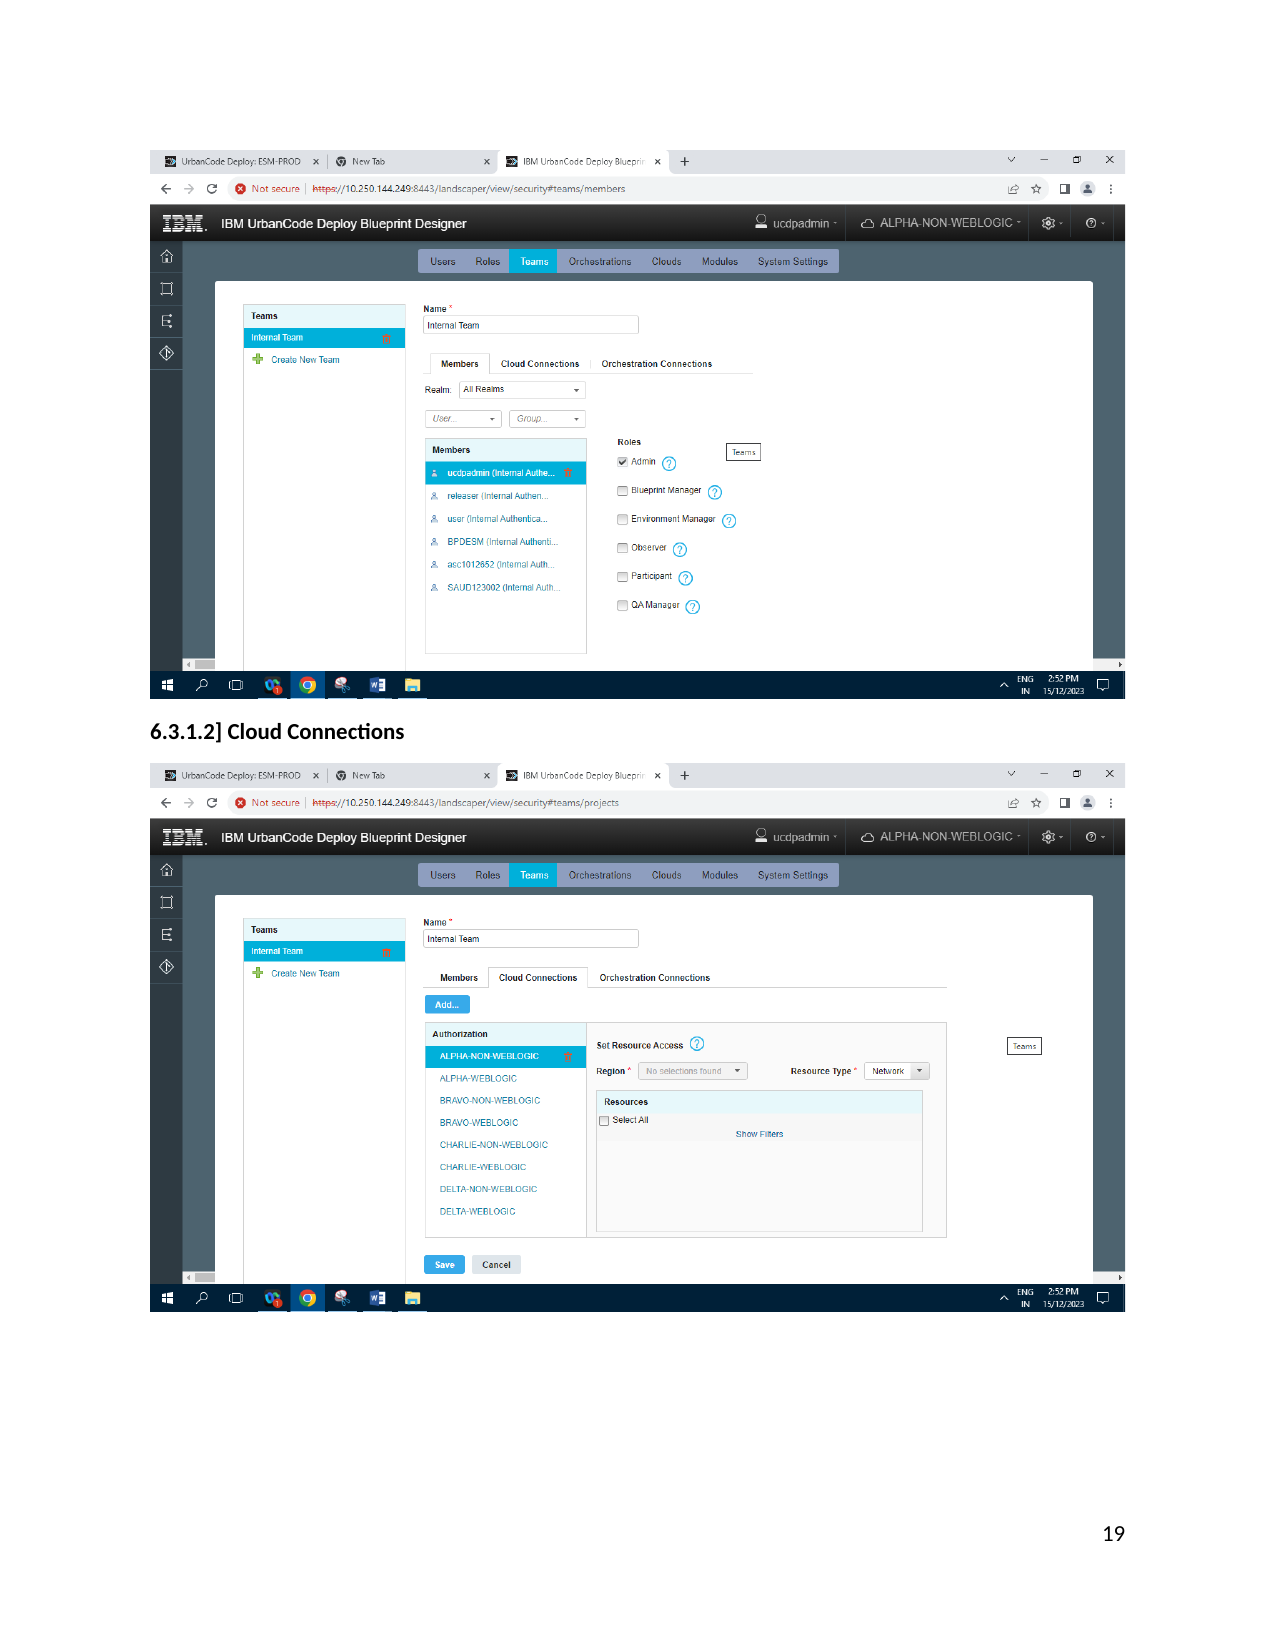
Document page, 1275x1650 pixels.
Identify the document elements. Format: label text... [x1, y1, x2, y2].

picture [150, 150, 1125, 699]
picture [150, 763, 1125, 1312]
text 6.3.1.2] Cloud Connections [150, 717, 1125, 745]
